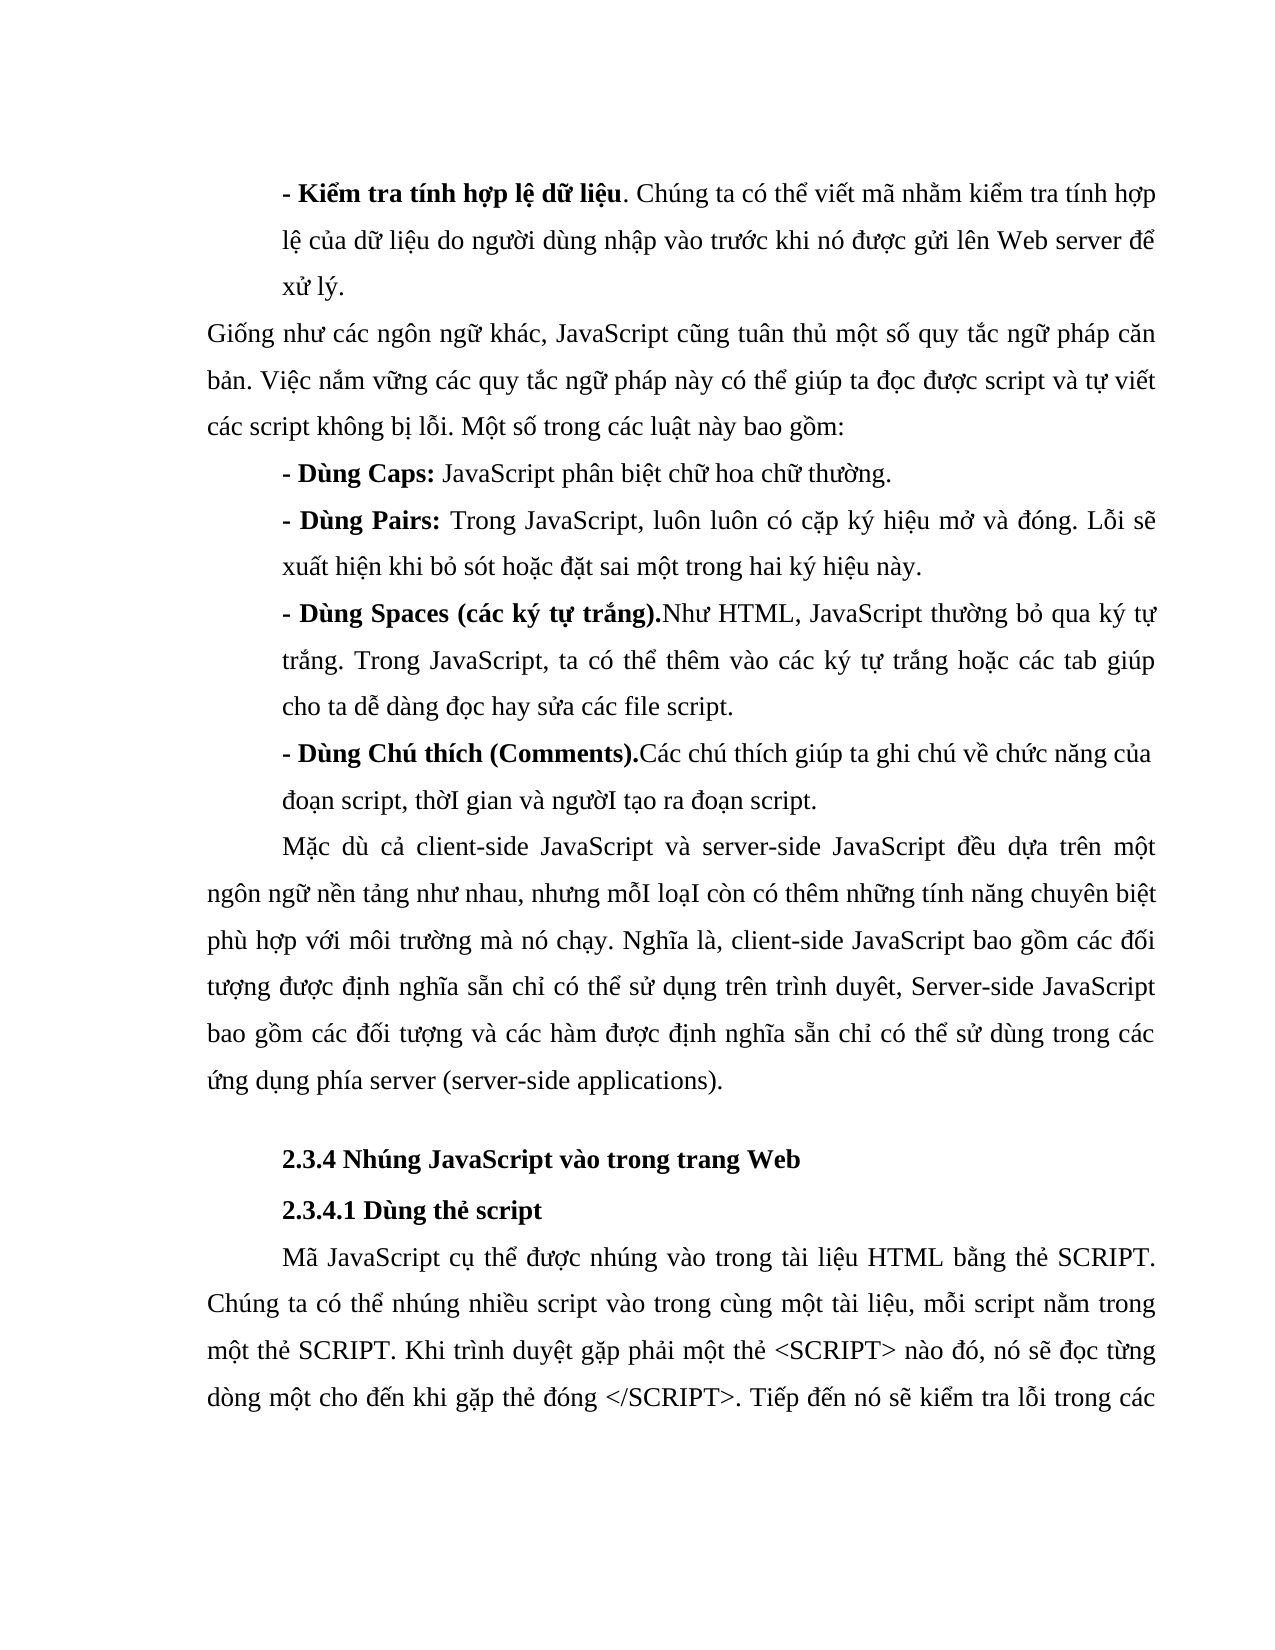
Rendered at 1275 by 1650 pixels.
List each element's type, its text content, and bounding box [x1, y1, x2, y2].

text Mặc dù cả client-side JavaScript và server-side JavaScript đều dựa trên một ngôn ngữ nền tảng như nhau, nhưng mỗI loạI còn có thêm những tính năng chuyên biệt phù hợp với môi trường mà nó chạy. Nghĩa là, client-side JavaScript bao gồm các đối tượng được định nghĩa sẵn chỉ có thể sử dụng trên trình duyêt, Server-side JavaScript bao gồm các đối tượng và các hàm được định nghĩa sẵn chỉ có thể sử dùng trong các ứng dụng phía server (server-side applications). [207, 831, 1157, 1095]
text - Dùng Spaces (các ký tự trắng).Như HTML, JavaScript thường bỏ qua ký tự trắng. Trong JavaScript, ta có thể thêm vào các ký tự trắng hoặc các tab giúp cho ta dễ dàng đọc hay sửa các file script. [282, 597, 1157, 722]
subtitle 2.3.4 Nhúng JavaScript vào trong trang Web [207, 1143, 1157, 1174]
text Giống như các ngôn ngữ khác, JavaScript cũng tuân thủ một số quy tắc ngữ pháp căn bản. Việc nắm vững các quy tắc ngữ pháp này có thể giúp ta đọc được script và tự viết các script không bị lỗi. Một số trong các luật này bao gồm: [207, 317, 1157, 442]
text - Dùng Chú thích (Comments).Các chú thích giúp ta ghi chú về chức năng của đoạn script, thờI gian và ngườI tạo ra đoạn script. [282, 737, 1157, 815]
text - Kiểm tra tính hợp lệ dữ liệu. Chúng ta có thể viết mã nhằm kiểm tra tính hợp lệ của dữ liệu do người dùng nhập vào trước khi nó được gửi lên Web server để xử lý. [282, 177, 1157, 302]
text - Dùng Pairs: Trong JavaScript, luôn luôn có cặp ký hiệu mở và đóng. Lỗi sẽ xuất hiện khi bỏ sót hoặc đặt sai một trong hai ký hiệu này. [282, 504, 1157, 582]
subtitle 2.3.4.1 Dùng thẻ script [207, 1194, 1157, 1225]
text - Dùng Caps: JavaScript phân biệt chữ hoa chữ thường. [207, 457, 1157, 488]
